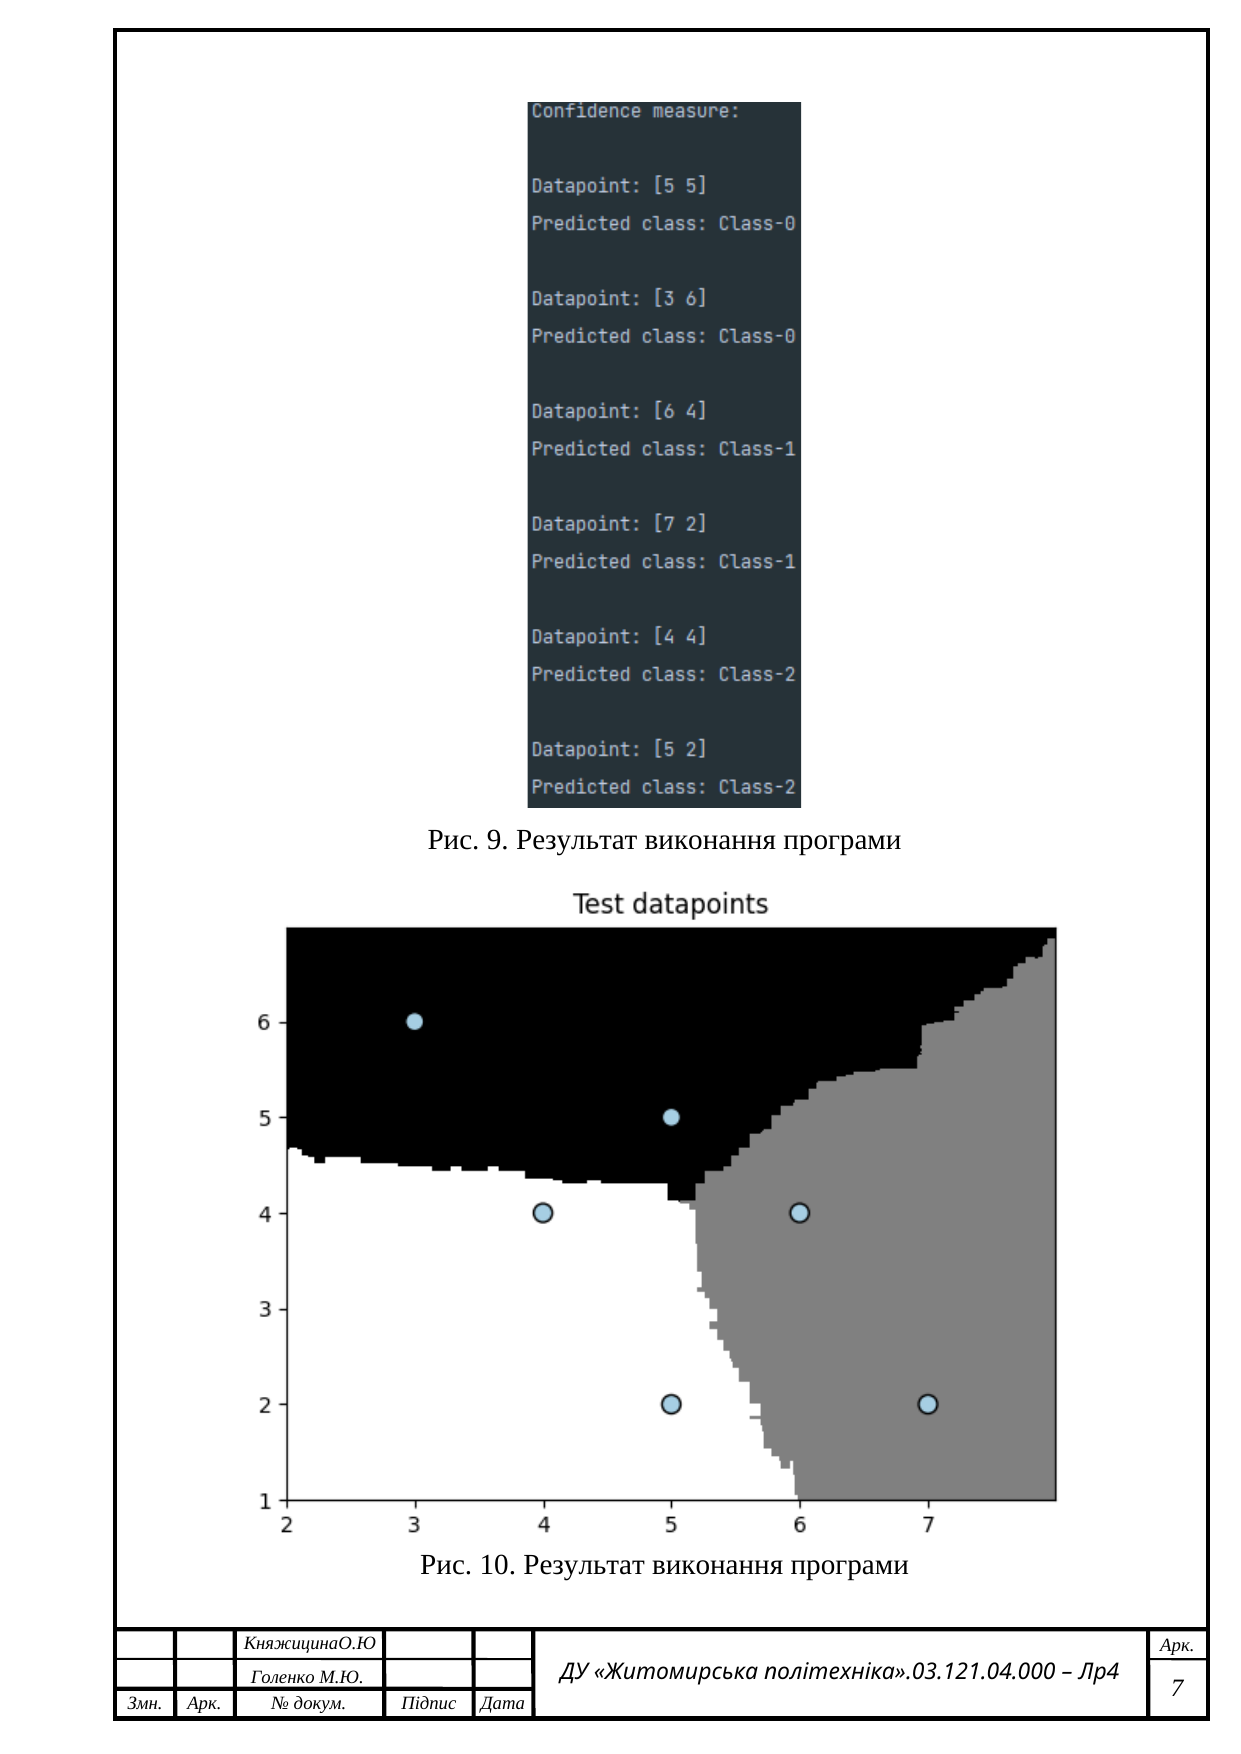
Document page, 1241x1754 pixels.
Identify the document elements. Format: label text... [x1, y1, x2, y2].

text Рис. 10. Результат виконання програми [148, 1547, 1181, 1581]
picture [527, 102, 802, 808]
picture [252, 889, 1077, 1548]
text Рис. 9. Результат виконання програми [148, 822, 1181, 856]
